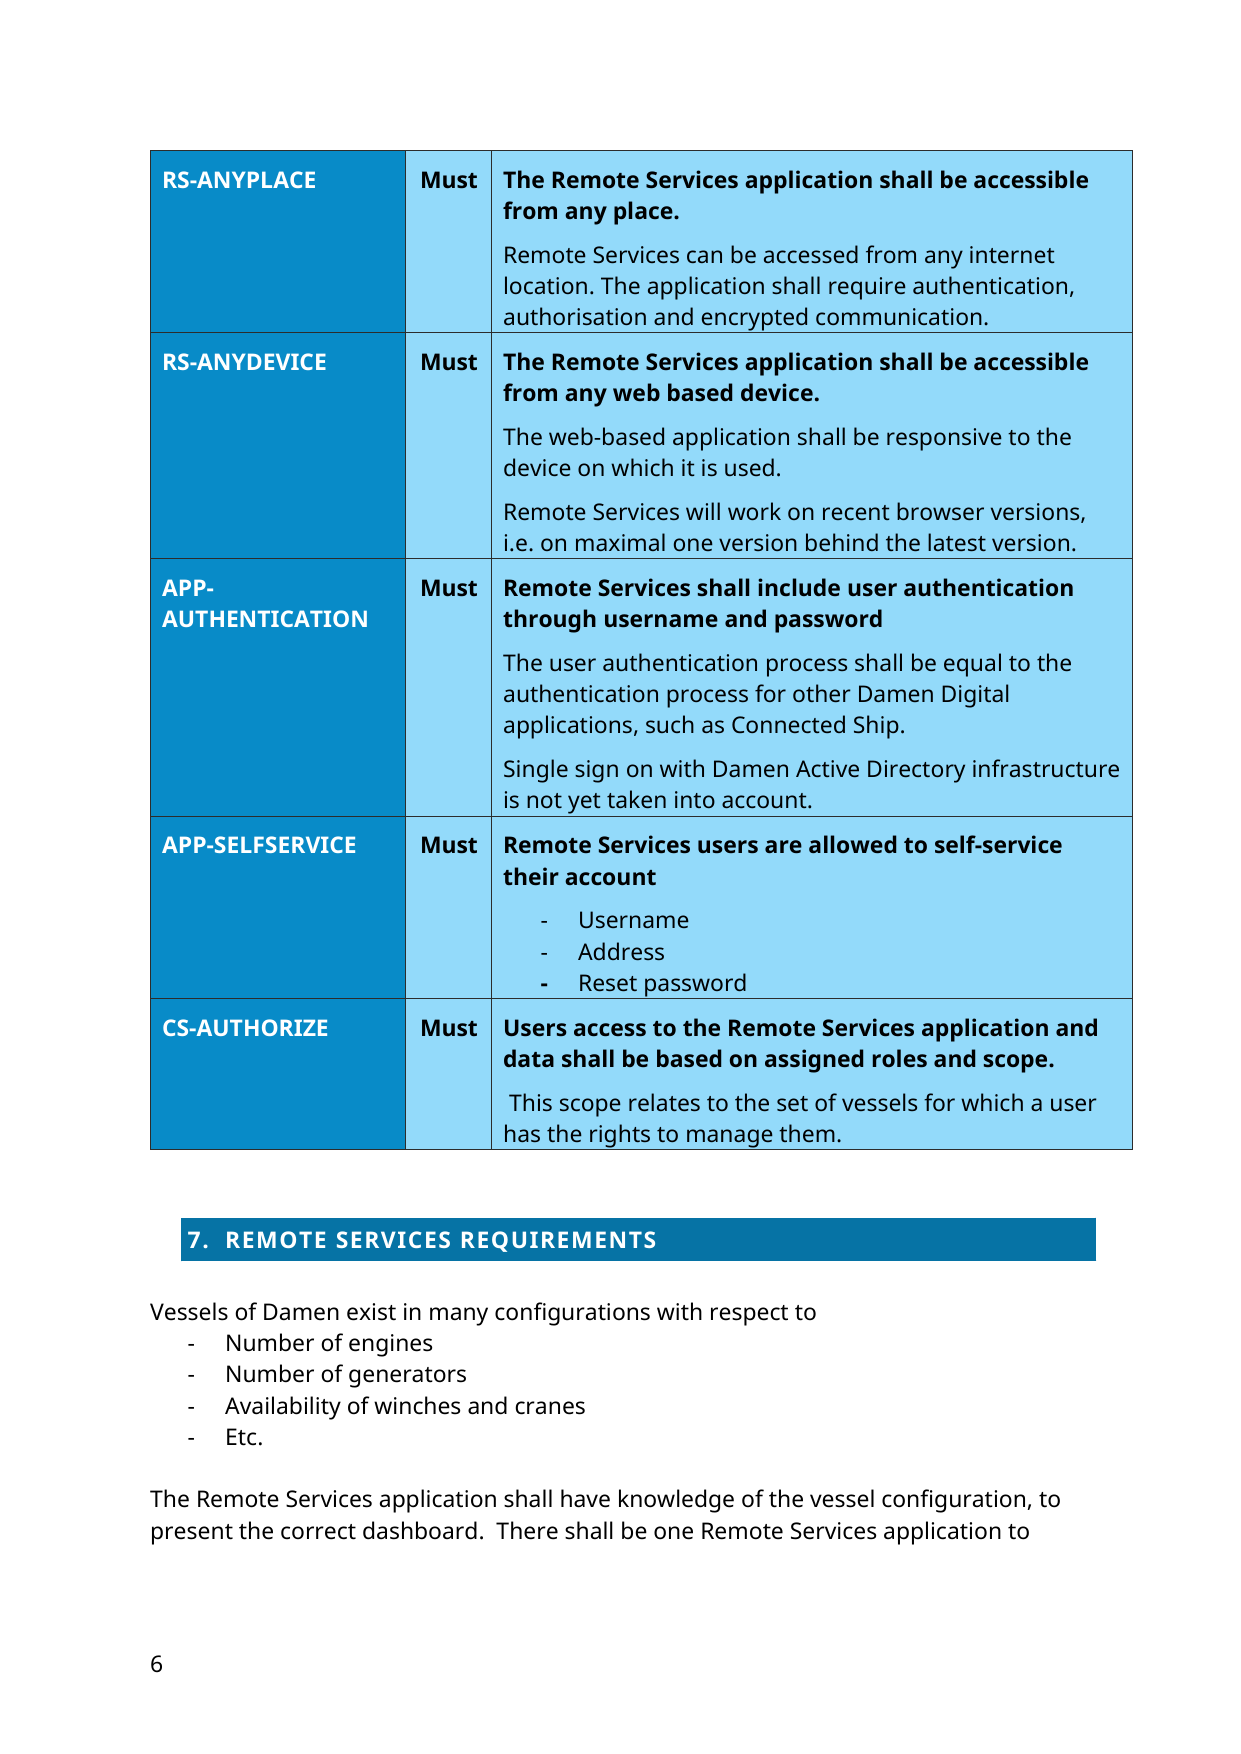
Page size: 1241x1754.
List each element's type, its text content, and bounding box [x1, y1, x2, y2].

table_cell RS-ANYPLACE [151, 151, 405, 332]
table_cell Must [406, 333, 491, 558]
table_cell Must [406, 999, 491, 1149]
table_cell RS-ANYDEVICE [151, 333, 405, 558]
table_cell Must [406, 559, 491, 816]
text Vessels of Damen exist in many configurations with respect to [150, 1296, 1090, 1327]
table_cell The Remote Services application shall be accessible from any place. Remote Services can be accessed from any internet location. The application shall require authentication, authorisation and encrypted communication. [492, 151, 1132, 332]
list Number of generators [187, 1358, 1090, 1389]
table_cell APP-SELFSERVICE [151, 817, 405, 998]
table_cell APP-AUTHENTICATION [151, 559, 405, 816]
subtitle Remote Services requirements [188, 1224, 1090, 1255]
list Number of engines [187, 1327, 1090, 1358]
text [150, 1483, 1090, 1546]
table_cell Users access to the Remote Services application and data shall be based on assigned roles and scope. This scope relates to the set of vessels for which a user has the rights to manage them. [492, 999, 1132, 1149]
table_cell CS-AUTHORIZE [151, 999, 405, 1149]
table_cell The Remote Services application shall be accessible from any web based device. The web-based application shall be responsive to the device on which it is used. Remote Services will work on recent browser versions, i.e. on maximal one version behind the latest version. [492, 333, 1132, 558]
table_cell Must [406, 151, 491, 332]
list Availability of winches and cranes [187, 1389, 1090, 1421]
table_cell Remote Services shall include user authentication through username and password The user authentication process shall be equal to the authentication process for other Damen Digital applications, such as Connected Ship. Single sign on with Damen Active Directory infrastructure is not yet taken into account. [492, 559, 1132, 816]
table_cell Must [406, 817, 491, 998]
list Etc. [187, 1421, 1090, 1452]
table_cell Remote Services users are allowed to self-service their account Username Address Reset password [492, 817, 1132, 998]
